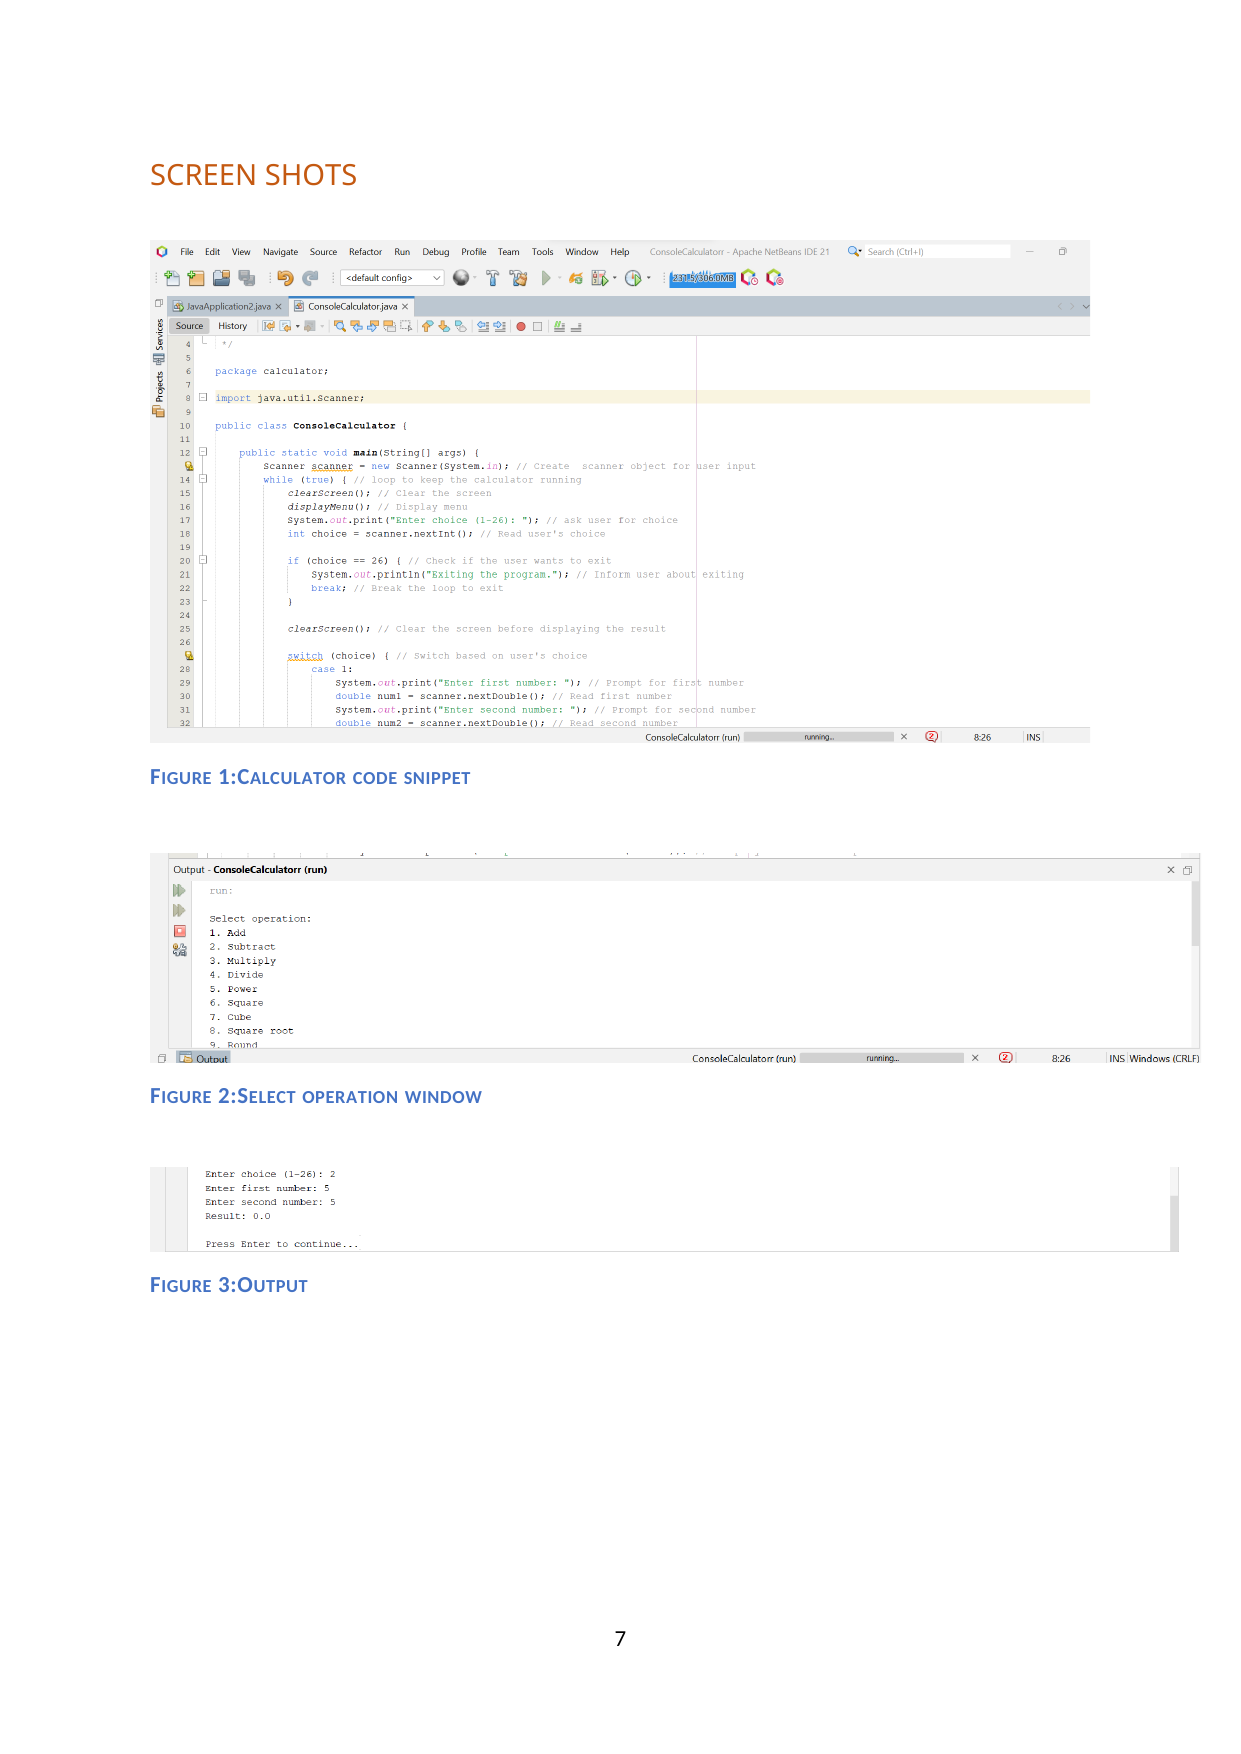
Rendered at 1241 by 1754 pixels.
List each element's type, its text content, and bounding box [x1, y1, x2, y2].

text Figure 3:Output [150, 1271, 1090, 1298]
picture [150, 1167, 1179, 1252]
picture [150, 240, 1091, 743]
text Figure 2:Select operation window [150, 1082, 1090, 1109]
picture [150, 853, 1202, 1063]
subtitle SCREEN SHOTS [150, 154, 1090, 194]
text Figure 1:Calculator code snippet [150, 762, 1090, 790]
